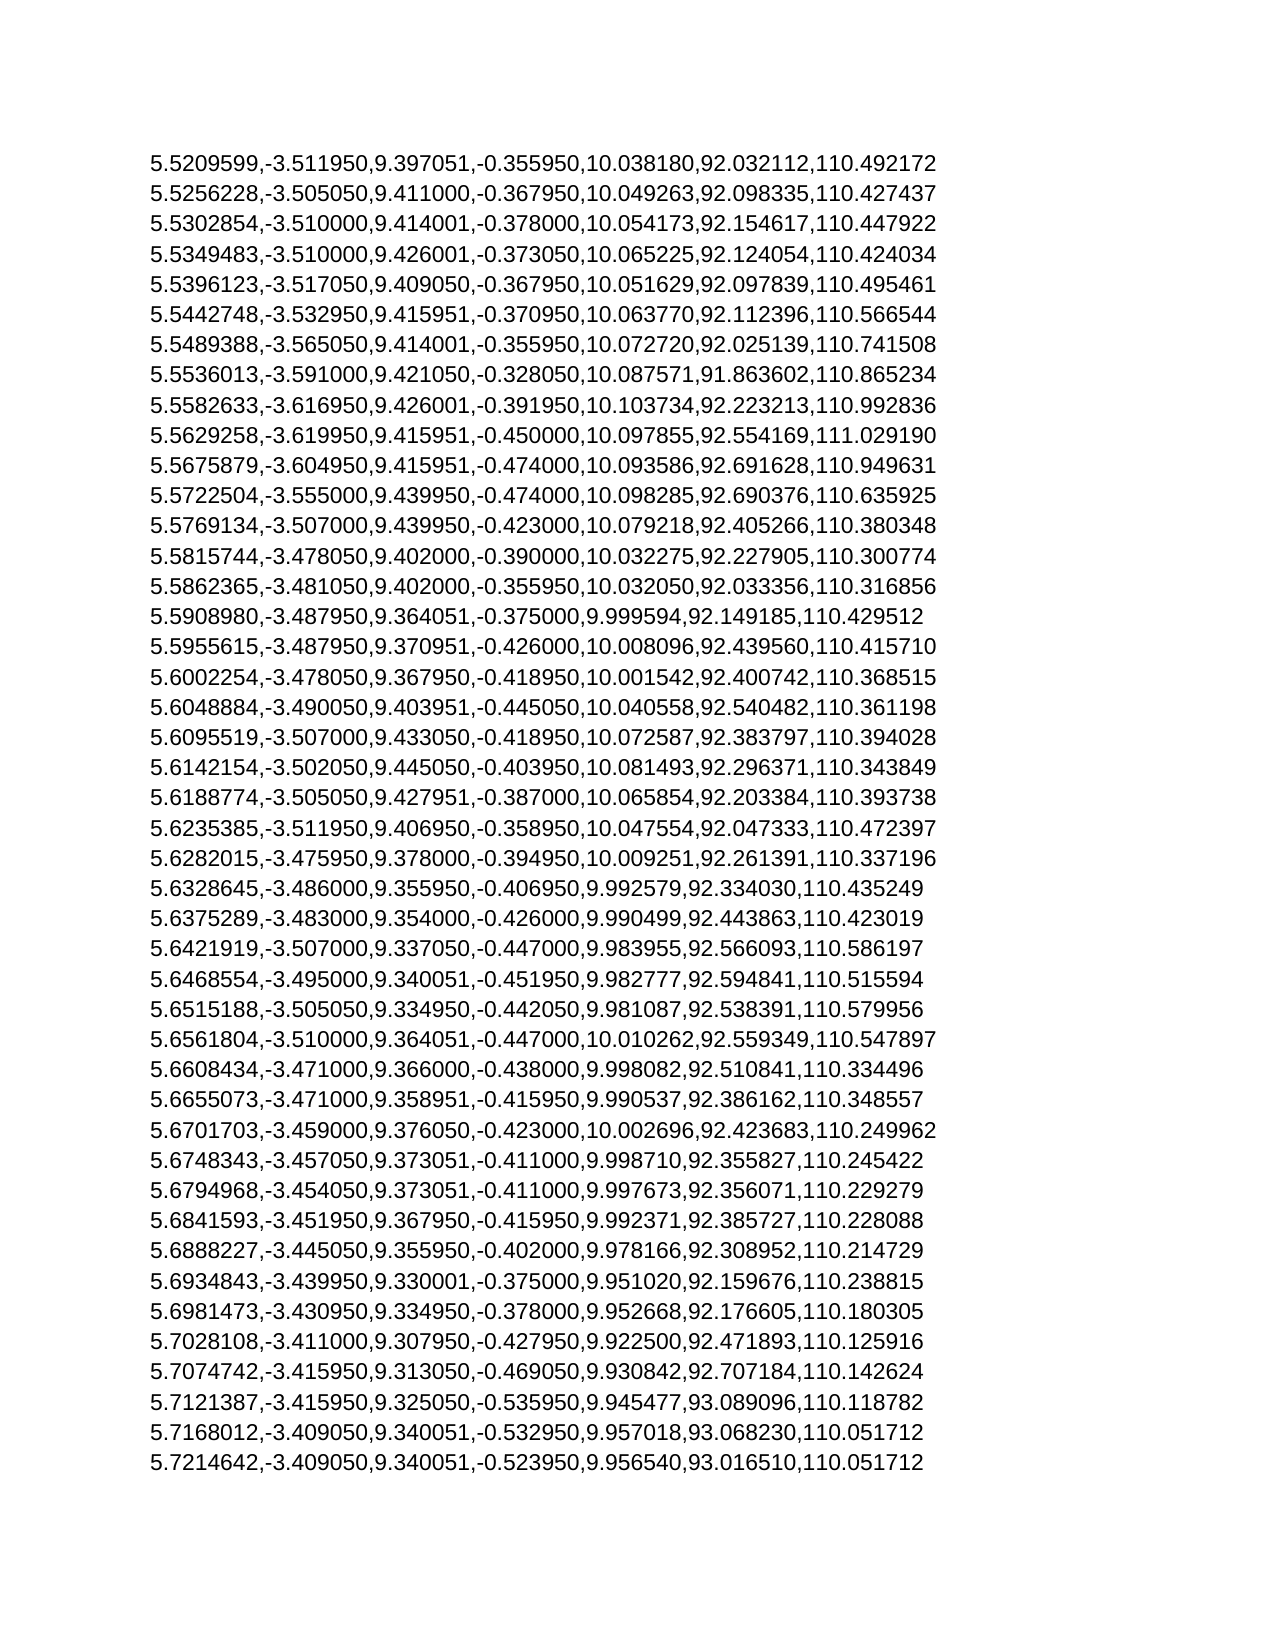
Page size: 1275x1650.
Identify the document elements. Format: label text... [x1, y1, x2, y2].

text 5.6841593,-3.451950,9.367950,-0.415950,9.992371,92.385727,110.228088 [150, 1207, 1125, 1234]
text 5.6375289,-3.483000,9.354000,-0.426000,9.990499,92.443863,110.423019 [150, 905, 1125, 932]
text 5.5396123,-3.517050,9.409050,-0.367950,10.051629,92.097839,110.495461 [150, 271, 1125, 297]
text 5.6002254,-3.478050,9.367950,-0.418950,10.001542,92.400742,110.368515 [150, 663, 1125, 690]
text 5.6048884,-3.490050,9.403951,-0.445050,10.040558,92.540482,110.361198 [150, 694, 1125, 720]
text 5.5489388,-3.565050,9.414001,-0.355950,10.072720,92.025139,110.741508 [150, 331, 1125, 358]
text 5.6608434,-3.471000,9.366000,-0.438000,9.998082,92.510841,110.334496 [150, 1056, 1125, 1083]
text 5.5582633,-3.616950,9.426001,-0.391950,10.103734,92.223213,110.992836 [150, 392, 1125, 418]
text 5.5302854,-3.510000,9.414001,-0.378000,10.054173,92.154617,110.447922 [150, 210, 1125, 237]
text 5.6095519,-3.507000,9.433050,-0.418950,10.072587,92.383797,110.394028 [150, 724, 1125, 750]
text 5.7028108,-3.411000,9.307950,-0.427950,9.922500,92.471893,110.125916 [150, 1328, 1125, 1354]
text 5.6701703,-3.459000,9.376050,-0.423000,10.002696,92.423683,110.249962 [150, 1117, 1125, 1143]
text 5.7214642,-3.409050,9.340051,-0.523950,9.956540,93.016510,110.051712 [150, 1449, 1125, 1475]
text 5.6748343,-3.457050,9.373051,-0.411000,9.998710,92.355827,110.245422 [150, 1147, 1125, 1173]
text 5.6888227,-3.445050,9.355950,-0.402000,9.978166,92.308952,110.214729 [150, 1237, 1125, 1264]
text 5.5815744,-3.478050,9.402000,-0.390000,10.032275,92.227905,110.300774 [150, 543, 1125, 569]
text 5.6421919,-3.507000,9.337050,-0.447000,9.983955,92.566093,110.586197 [150, 935, 1125, 962]
text 5.5675879,-3.604950,9.415951,-0.474000,10.093586,92.691628,110.949631 [150, 452, 1125, 478]
text 5.6188774,-3.505050,9.427951,-0.387000,10.065854,92.203384,110.393738 [150, 784, 1125, 811]
text 5.5629258,-3.619950,9.415951,-0.450000,10.097855,92.554169,111.029190 [150, 422, 1125, 448]
text 5.6561804,-3.510000,9.364051,-0.447000,10.010262,92.559349,110.547897 [150, 1026, 1125, 1052]
text 5.5256228,-3.505050,9.411000,-0.367950,10.049263,92.098335,110.427437 [150, 180, 1125, 207]
text 5.6515188,-3.505050,9.334950,-0.442050,9.981087,92.538391,110.579956 [150, 996, 1125, 1022]
text 5.6981473,-3.430950,9.334950,-0.378000,9.952668,92.176605,110.180305 [150, 1298, 1125, 1324]
text 5.5862365,-3.481050,9.402000,-0.355950,10.032050,92.033356,110.316856 [150, 573, 1125, 599]
text 5.6142154,-3.502050,9.445050,-0.403950,10.081493,92.296371,110.343849 [150, 754, 1125, 781]
text 5.6235385,-3.511950,9.406950,-0.358950,10.047554,92.047333,110.472397 [150, 814, 1125, 841]
text 5.5955615,-3.487950,9.370951,-0.426000,10.008096,92.439560,110.415710 [150, 633, 1125, 660]
text 5.5722504,-3.555000,9.439950,-0.474000,10.098285,92.690376,110.635925 [150, 482, 1125, 509]
text 5.6655073,-3.471000,9.358951,-0.415950,9.990537,92.386162,110.348557 [150, 1086, 1125, 1113]
text 5.6794968,-3.454050,9.373051,-0.411000,9.997673,92.356071,110.229279 [150, 1177, 1125, 1203]
text 5.5349483,-3.510000,9.426001,-0.373050,10.065225,92.124054,110.424034 [150, 241, 1125, 267]
text 5.6328645,-3.486000,9.355950,-0.406950,9.992579,92.334030,110.435249 [150, 875, 1125, 901]
text 5.5442748,-3.532950,9.415951,-0.370950,10.063770,92.112396,110.566544 [150, 301, 1125, 327]
text 5.5908980,-3.487950,9.364051,-0.375000,9.999594,92.149185,110.429512 [150, 603, 1125, 629]
text 5.7121387,-3.415950,9.325050,-0.535950,9.945477,93.089096,110.118782 [150, 1388, 1125, 1415]
text 5.7168012,-3.409050,9.340051,-0.532950,9.957018,93.068230,110.051712 [150, 1419, 1125, 1445]
text 5.6934843,-3.439950,9.330001,-0.375000,9.951020,92.159676,110.238815 [150, 1268, 1125, 1294]
text 5.6282015,-3.475950,9.378000,-0.394950,10.009251,92.261391,110.337196 [150, 845, 1125, 871]
text 5.5536013,-3.591000,9.421050,-0.328050,10.087571,91.863602,110.865234 [150, 361, 1125, 388]
text 5.6468554,-3.495000,9.340051,-0.451950,9.982777,92.594841,110.515594 [150, 966, 1125, 992]
text 5.5209599,-3.511950,9.397051,-0.355950,10.038180,92.032112,110.492172 [150, 150, 1125, 176]
text 5.5769134,-3.507000,9.439950,-0.423000,10.079218,92.405266,110.380348 [150, 512, 1125, 539]
text 5.7074742,-3.415950,9.313050,-0.469050,9.930842,92.707184,110.142624 [150, 1358, 1125, 1385]
